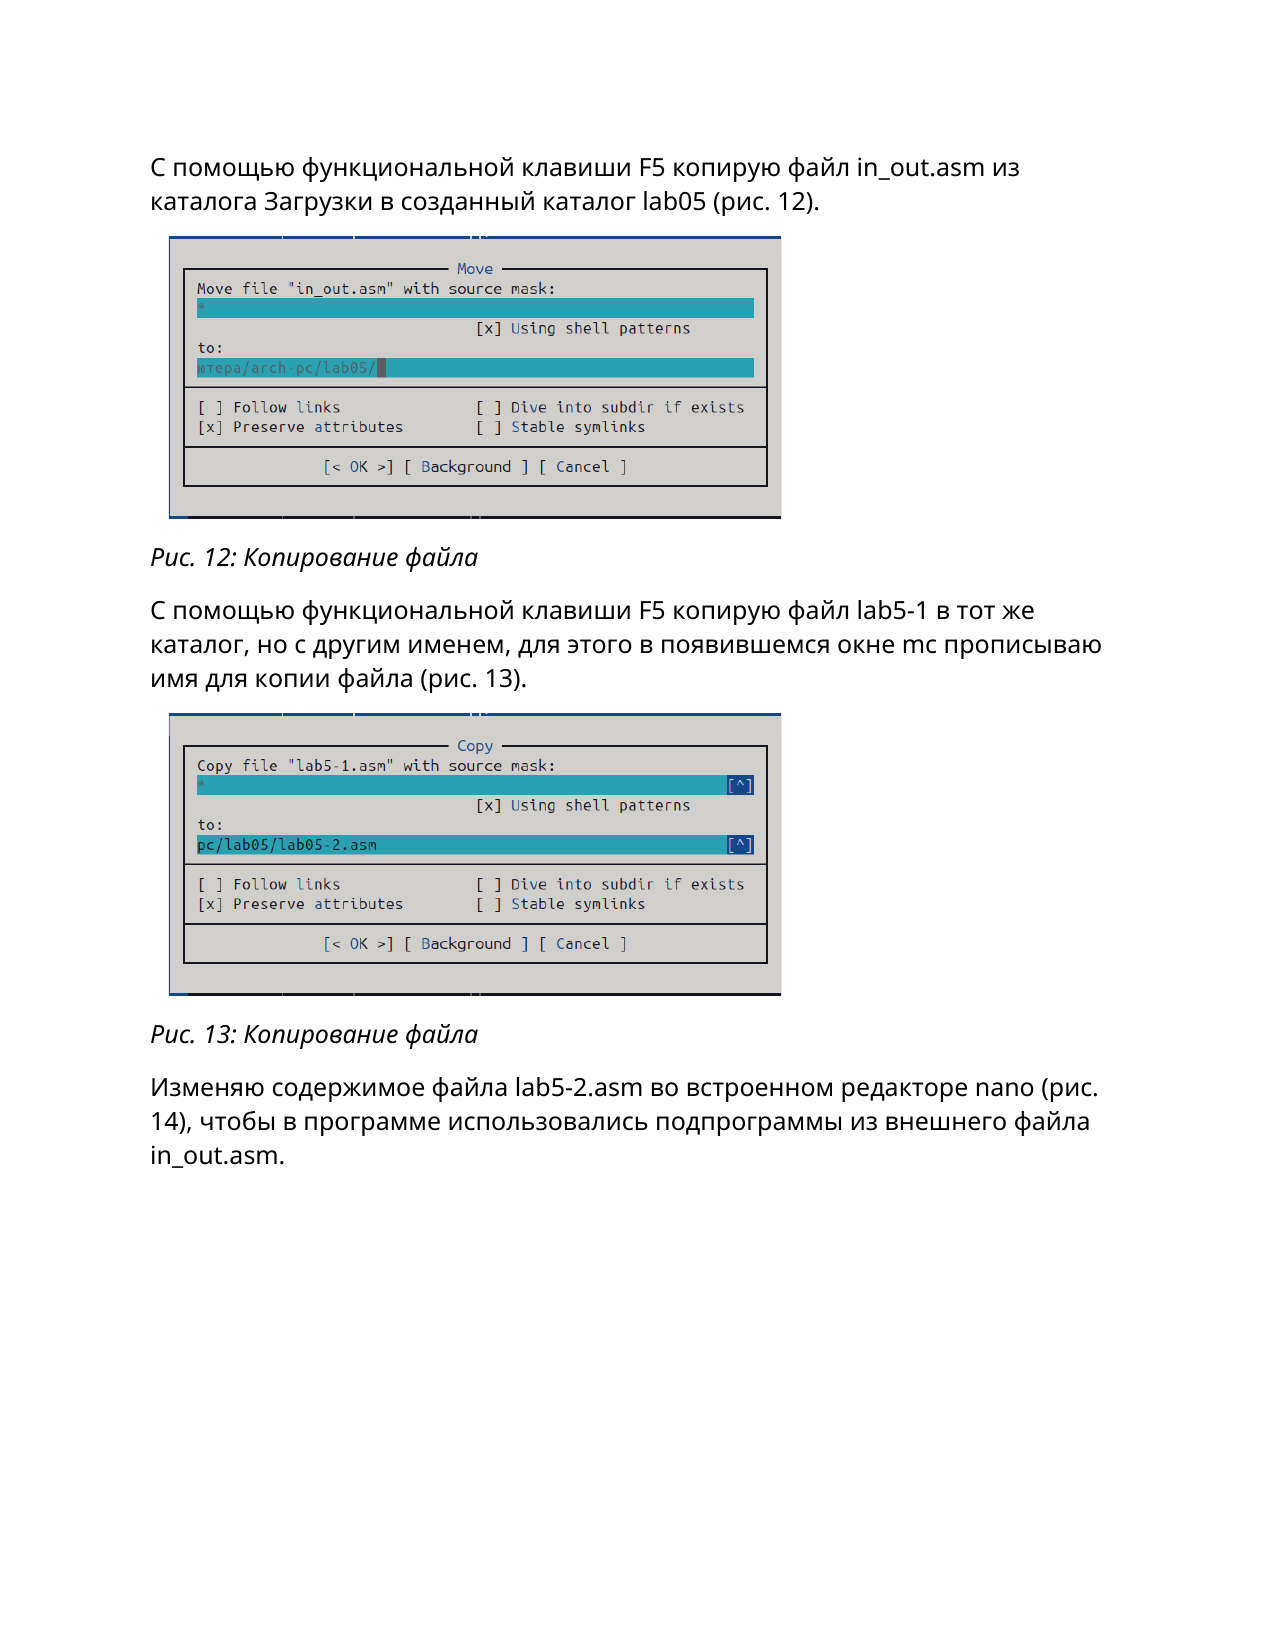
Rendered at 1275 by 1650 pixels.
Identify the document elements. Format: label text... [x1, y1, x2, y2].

text Рис. 12: Копирование файла [150, 540, 1125, 574]
picture [168, 236, 782, 519]
text С помощью функциональной клавиши F5 копирую файл in_out.asm из каталога Загрузки в созданный каталог lab05 (рис. 12). [150, 150, 1125, 218]
text Изменяю содержимое файла lab5-2.asm во встроенном редакторе nano (рис. 14), чтобы в программе использовались подпрограммы из внешнего файла in_out.asm. [150, 1069, 1125, 1171]
picture [168, 713, 782, 996]
text С помощью функциональной клавиши F5 копирую файл lab5-1 в тот же каталог, но с другим именем, для этого в появившемся окне mc прописываю имя для копии файла (рис. 13). [150, 593, 1125, 695]
text Рис. 13: Копирование файла [150, 1016, 1125, 1051]
